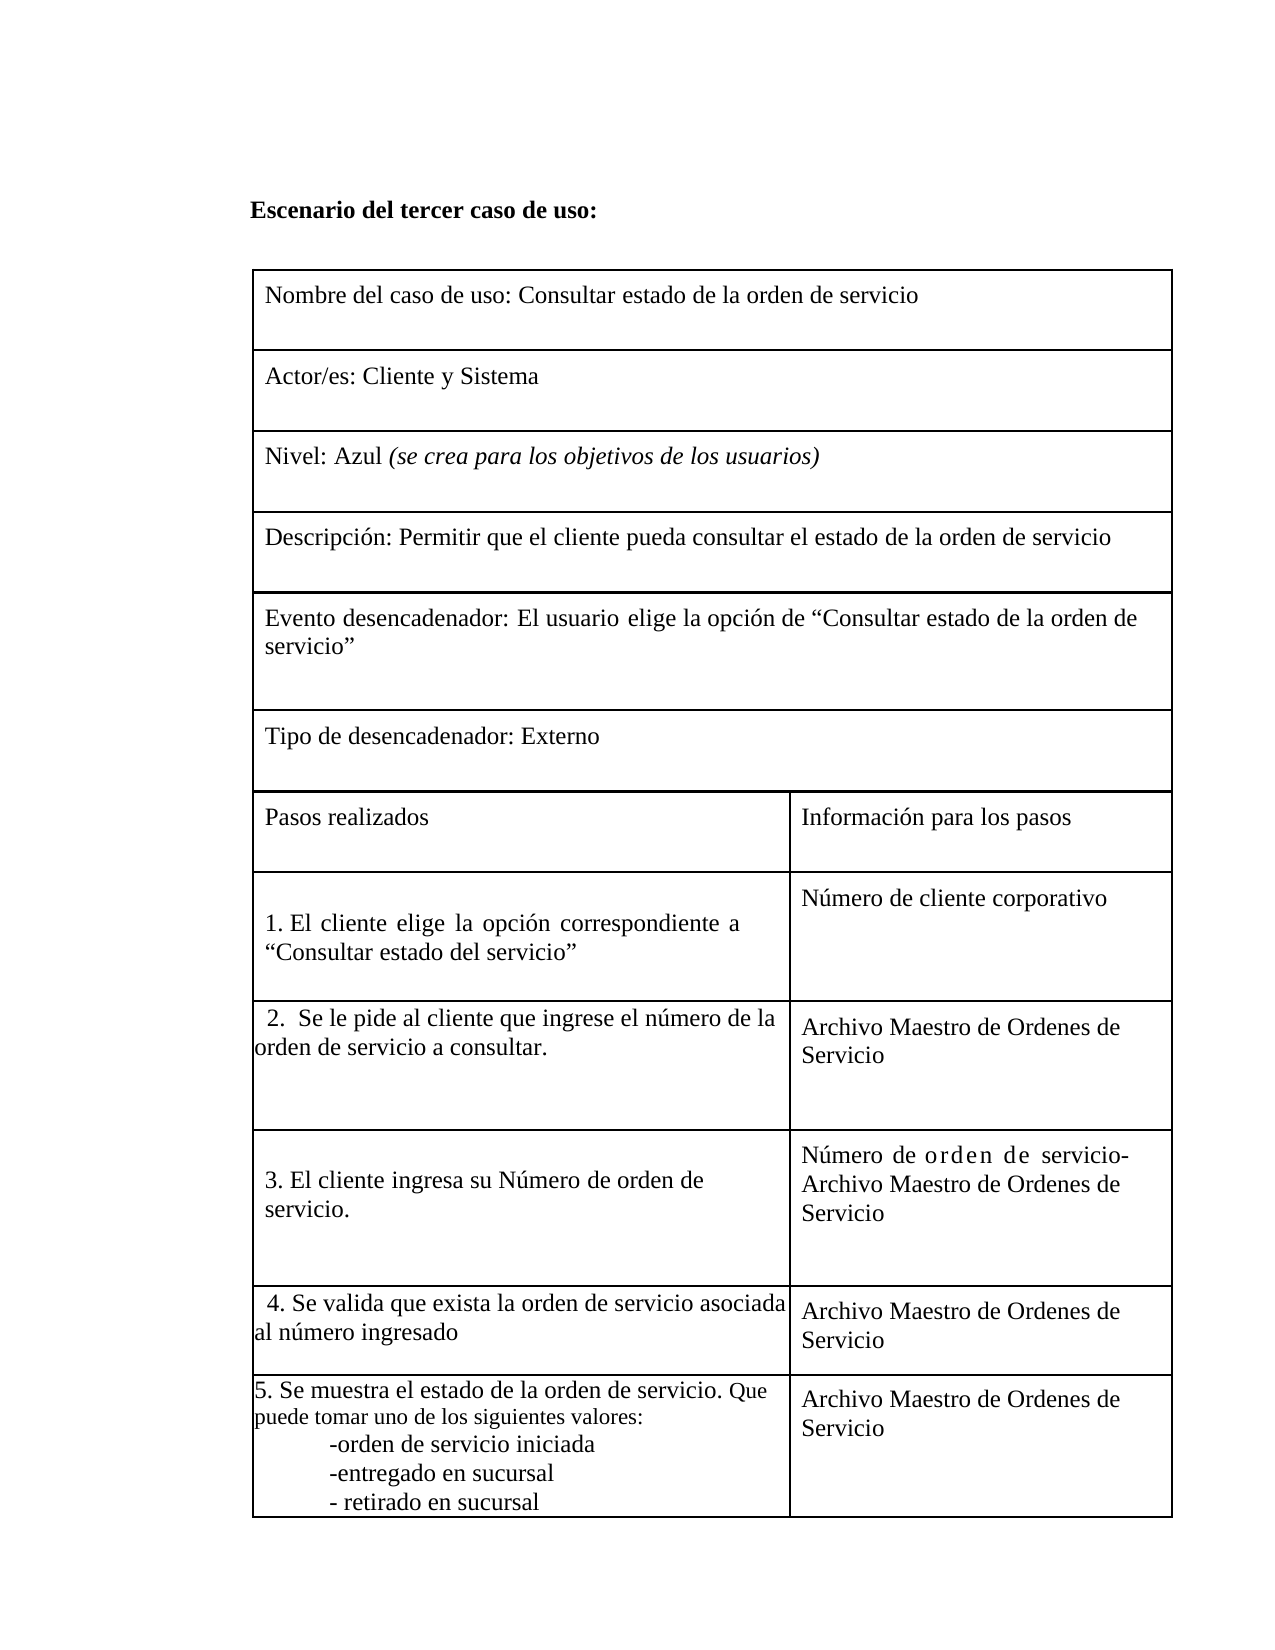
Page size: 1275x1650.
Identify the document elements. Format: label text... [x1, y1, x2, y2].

table_cell Número de cliente corporativo [791, 873, 1171, 1000]
table_cell Actor/es: Cliente y Sistema [254, 351, 1171, 430]
table_header Nombre del caso de uso: Consultar estado de la orden de servicio [254, 271, 1171, 349]
table_cell Archivo Maestro de Ordenes de Servicio [791, 1287, 1171, 1373]
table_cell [791, 1376, 1171, 1516]
table_cell Tipo de desencadenador: Externo [254, 711, 1171, 790]
table_cell Evento desencadenador: El usuario elige la opción de “Consultar estado de la orden de servicio” [254, 594, 1171, 709]
table_cell 3. El cliente ingresa su Número de orden de servicio. [254, 1131, 789, 1285]
table_cell 2. Se le pide al cliente que ingrese el número de la orden de servicio a consultar. [254, 1002, 789, 1129]
table_cell Número de orden de servicio- Archivo Maestro de Ordenes de Servicio [791, 1131, 1171, 1285]
table_cell Descripción: Permitir que el cliente pueda consultar el estado de la orden de servicio [254, 513, 1171, 591]
table_cell 1. El cliente elige la opción correspondiente a “Consultar estado del servicio” [254, 873, 789, 1000]
table_cell 4. Se valida que exista la orden de servicio asociada al número ingresado [254, 1287, 789, 1373]
table_cell Pasos realizados [254, 793, 789, 871]
table_cell Archivo Maestro de Ordenes de Servicio [791, 1002, 1171, 1129]
table_cell Información para los pasos [791, 793, 1171, 871]
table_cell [254, 1376, 789, 1516]
text Escenario del tercer caso de uso: [250, 196, 1164, 224]
table_cell Nivel: Azul (se crea para los objetivos de los usuarios) [254, 432, 1171, 511]
